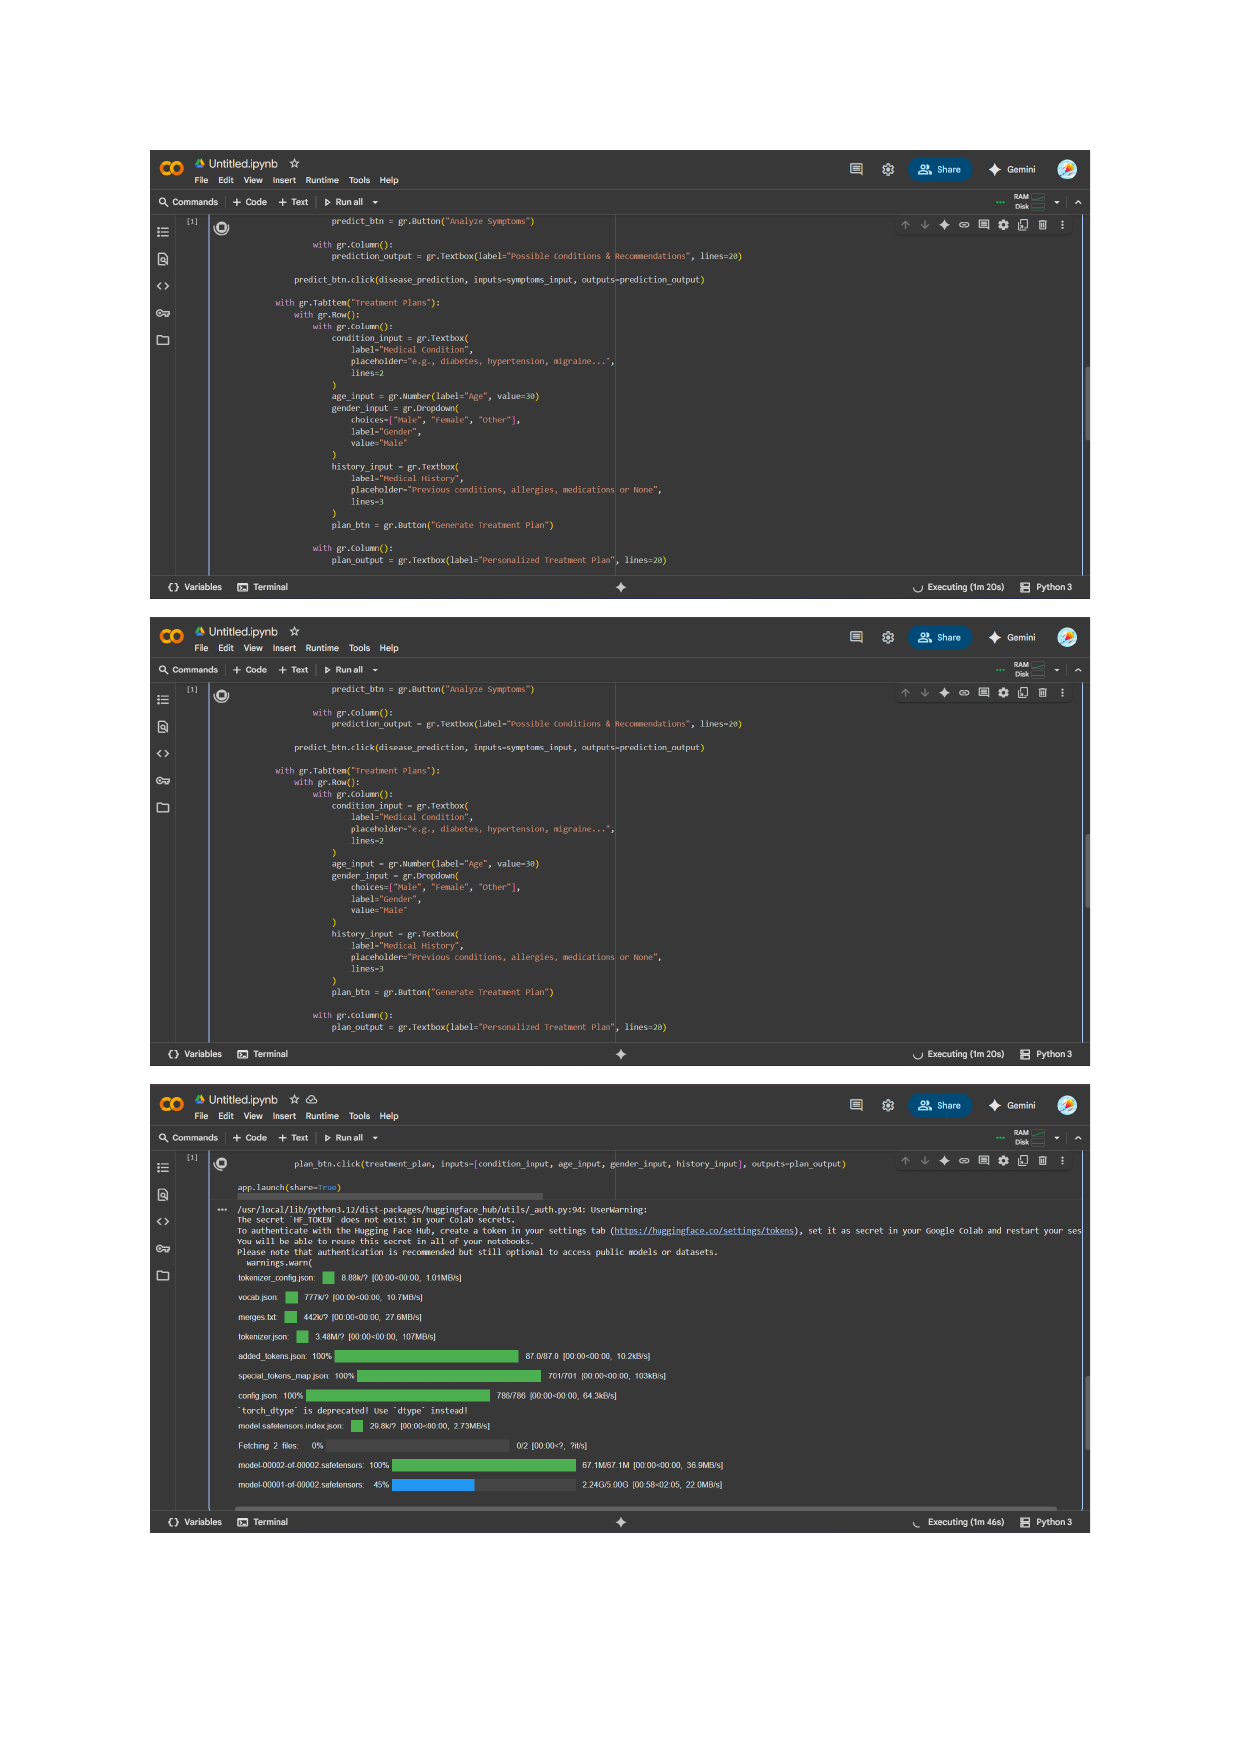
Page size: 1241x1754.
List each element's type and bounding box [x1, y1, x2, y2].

picture [150, 150, 1091, 599]
picture [150, 617, 1091, 1066]
picture [150, 1084, 1091, 1533]
